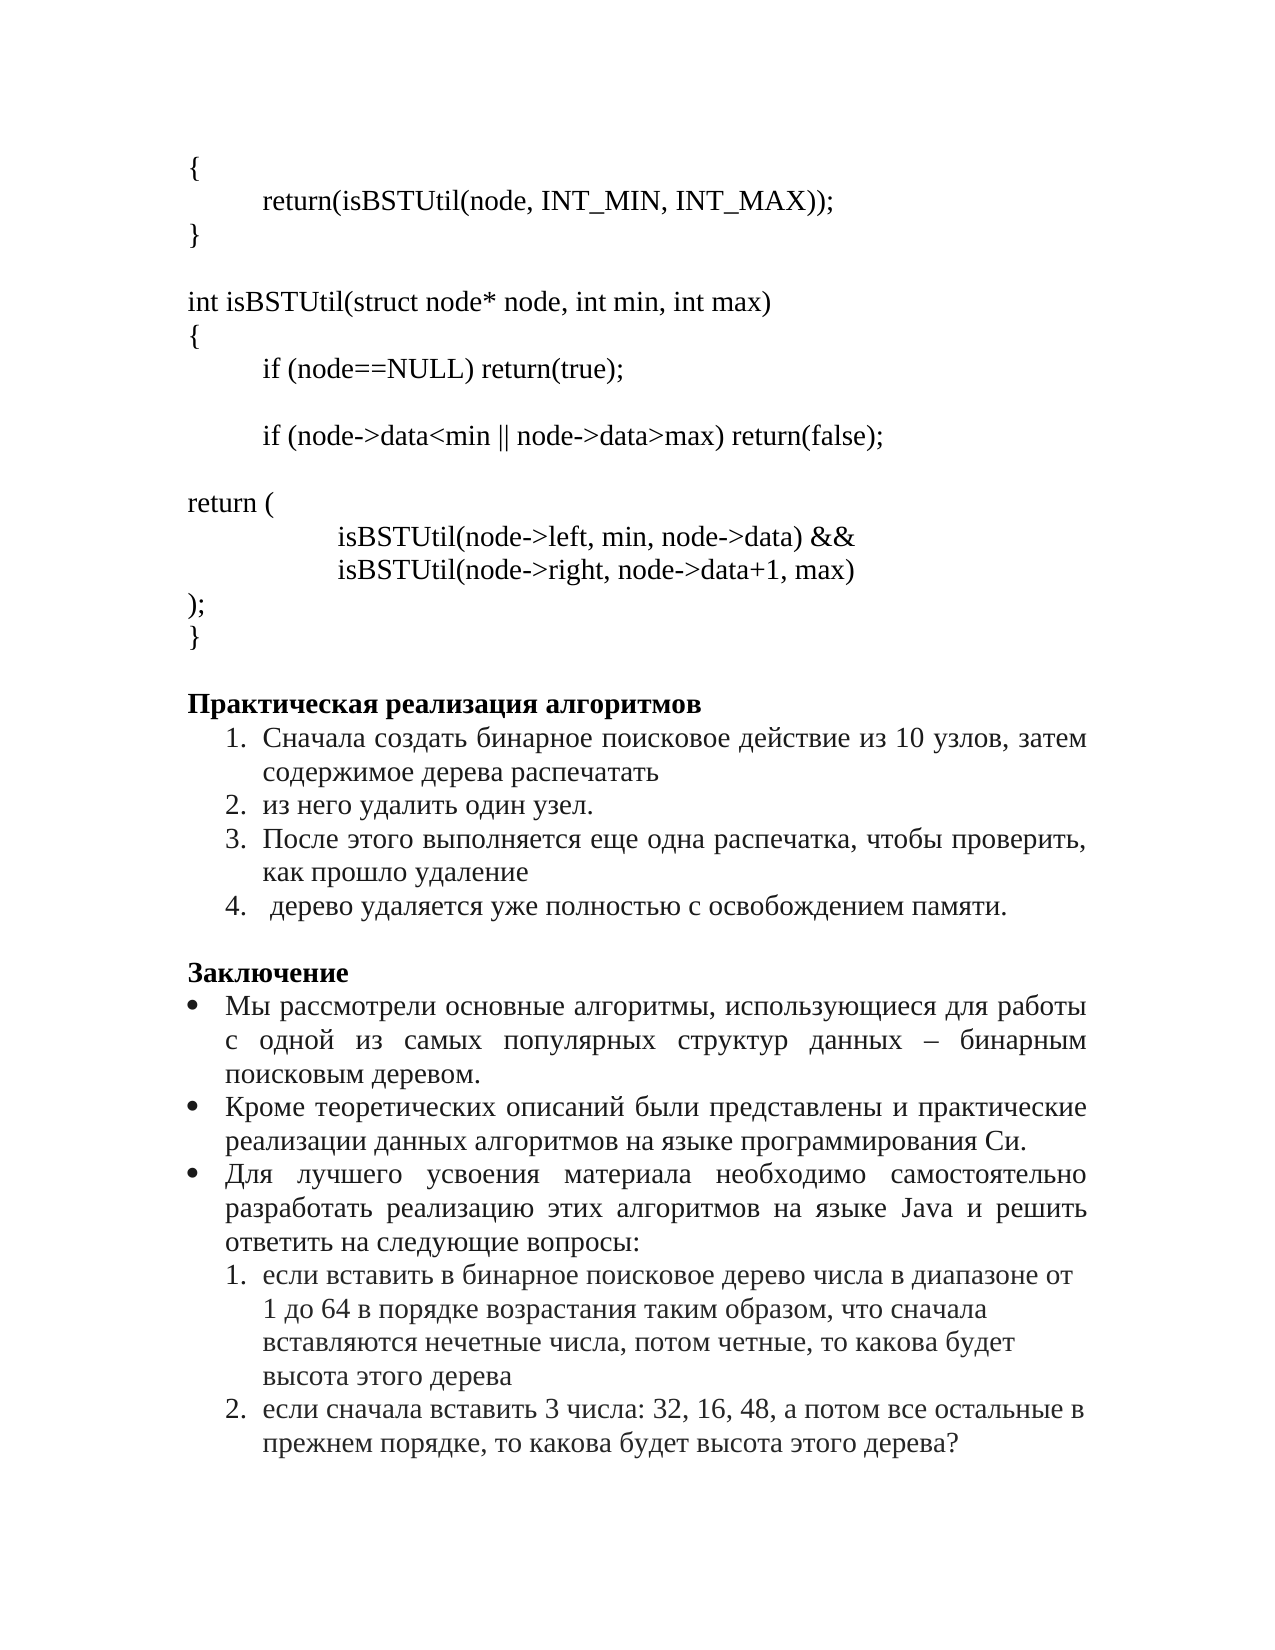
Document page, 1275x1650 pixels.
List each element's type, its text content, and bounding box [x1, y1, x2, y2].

list если сначала вставить 3 числа: 32, 16, 48, а потом все остальные в прежнем порядке, то какова будет высота этого дерева? [225, 1391, 1087, 1458]
text ); [187, 586, 1087, 619]
text Практическая реализация алгоритмов [187, 687, 1087, 720]
list После этого выполняется еще одна распечатка, чтобы проверить, как прошло удаление [225, 821, 1087, 888]
list дерево удаляется уже полностью с освобождением памяти. [225, 888, 1087, 921]
list Сначала создать бинарное поисковое действие из 10 узлов, затем содержимое дерева распечатать [225, 720, 1087, 787]
text { [187, 318, 1087, 351]
list Мы рассмотрели основные алгоритмы, использующиеся для работы с одной из самых популярных структур данных – бинарным поисковым деревом. [187, 988, 1087, 1089]
list если вставить в бинарное поисковое дерево числа в диапазоне от 1 до 64 в порядке возрастания таким образом, что сначала вставляются нечетные числа, потом четные, то какова будет высота этого дерева [225, 1257, 1087, 1391]
text if (node==NULL) return(true); [187, 351, 1087, 385]
text Заключение [187, 955, 1087, 988]
text } [187, 619, 1087, 653]
text isBSTUtil(node->left, min, node->data) && [187, 519, 1087, 552]
text isBSTUtil(node->right, node->data+1, max) [187, 552, 1087, 586]
text if (node->data<min || node->data>max) return(false); [187, 418, 1087, 452]
text int isBSTUtil(struct node* node, int min, int max) [187, 284, 1087, 318]
text return ( [187, 485, 1087, 519]
list Кроме теоретических описаний были представлены и практические реализации данных алгоритмов на языке программирования Си. [187, 1089, 1087, 1156]
text { [187, 150, 1087, 183]
text } [187, 217, 1087, 251]
list из него удалить один узел. [225, 787, 1087, 821]
list Для лучшего усвоения материала необходимо самостоятельно разработать реализацию этих алгоритмов на языке Java и решить ответить на следующие вопросы: [187, 1156, 1087, 1257]
text return(isBSTUtil(node, INT_MIN, INT_MAX)); [187, 183, 1087, 217]
